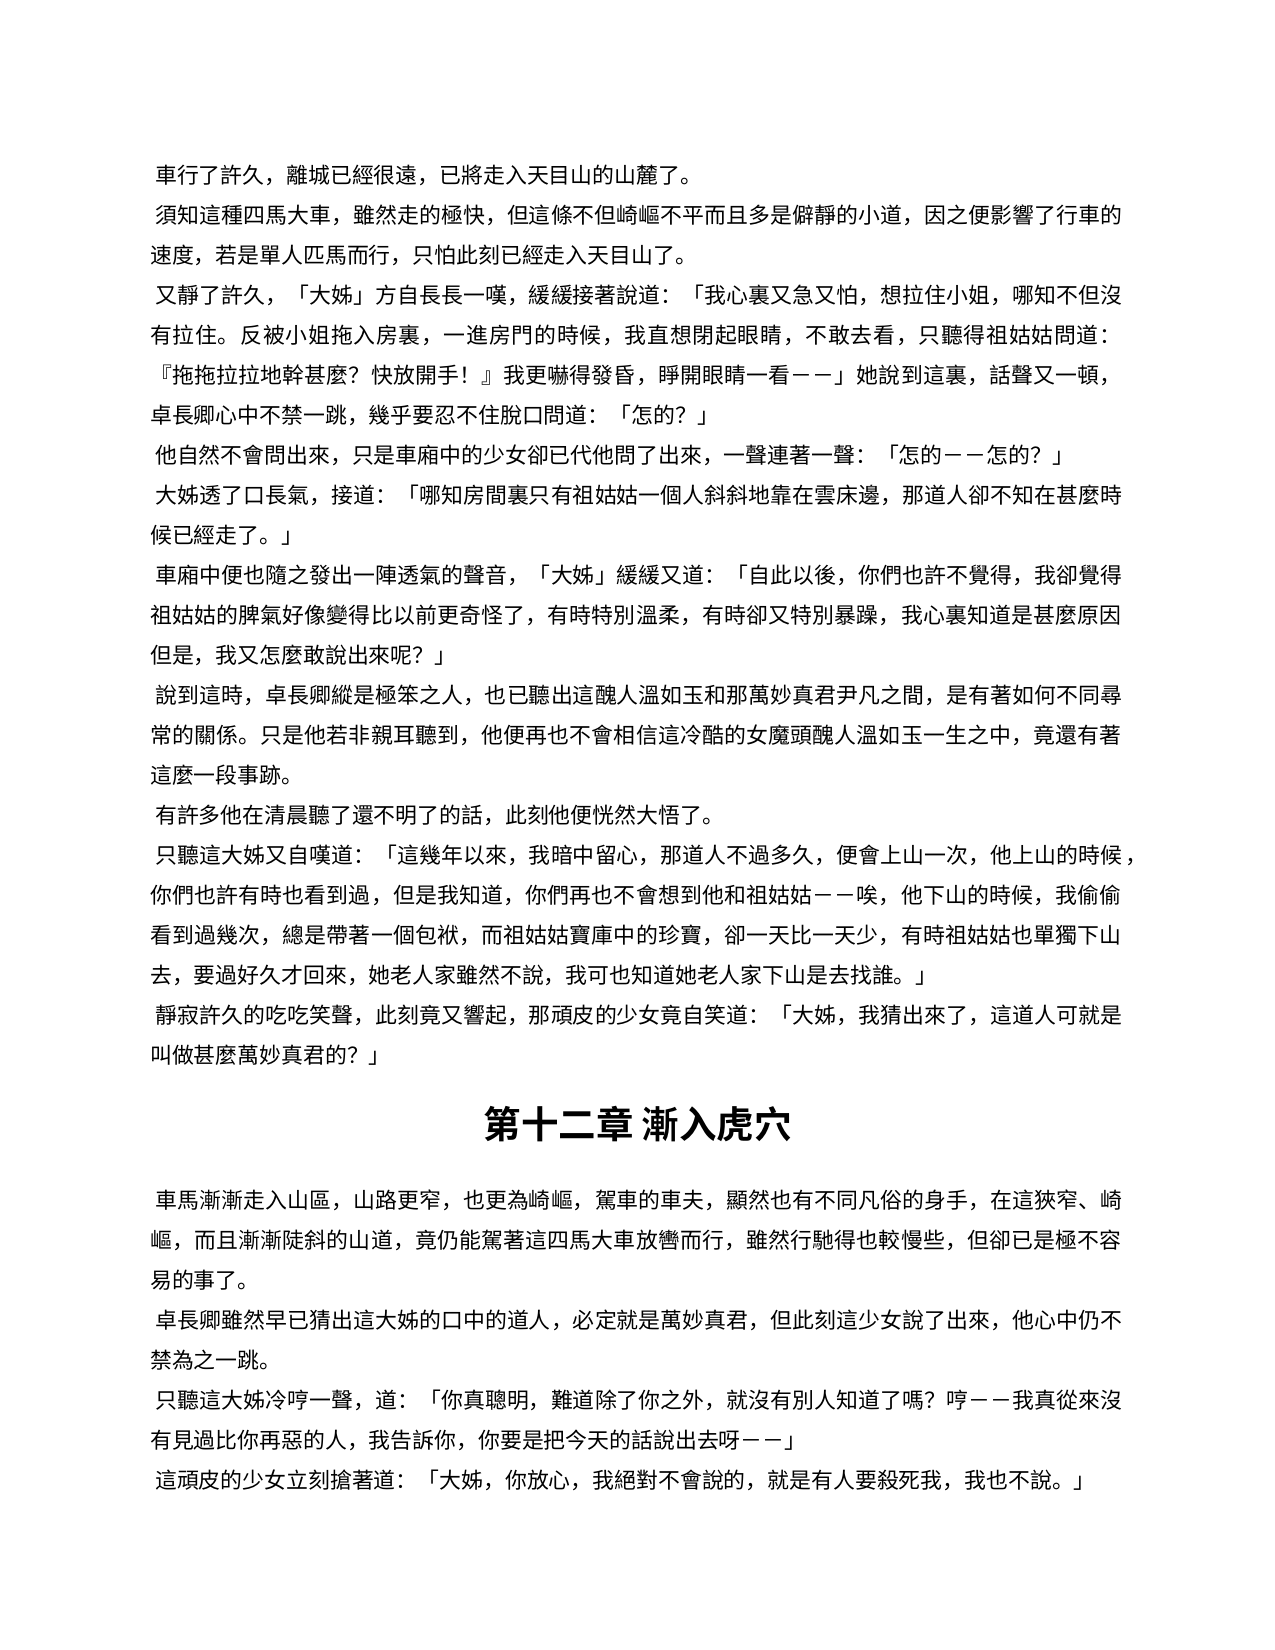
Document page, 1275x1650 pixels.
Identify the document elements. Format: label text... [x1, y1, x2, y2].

text 車行了許久，離城已經很遠，已將走入天目山的山麓了。 [150, 150, 1125, 190]
text 卓長卿雖然早已猜出這大姊的口中的道人，必定就是萬妙真君，但此刻這少女說了出來，他心中仍不禁為之一跳。 [150, 1294, 1125, 1374]
subtitle 第十二章 漸入虎穴 [150, 1095, 1125, 1149]
text 車廂中便也隨之發出一陣透氣的聲音，「大姊」緩緩又道：「自此以後，你們也許不覺得，我卻覺得祖姑姑的脾氣好像變得比以前更奇怪了，有時特別溫柔，有時卻又特別暴躁，我心裏知道是甚麼原因，但是，我又怎麼敢說出來呢？」 [150, 550, 1125, 670]
text 他自然不會問出來，只是車廂中的少女卻已代他問了出來，一聲連著一聲：「怎的－－怎的？」 [150, 430, 1125, 470]
text 說到這時，卓長卿縱是極笨之人，也已聽出這醜人溫如玉和那萬妙真君尹凡之間，是有著如何不同尋常的關係。只是他若非親耳聽到，他便再也不會相信這冷酷的女魔頭醜人溫如玉一生之中，竟還有著這麼一段事跡。 [150, 670, 1125, 790]
text 這頑皮的少女立刻搶著道：「大姊，你放心，我絕對不會說的，就是有人要殺死我，我也不說。」 [150, 1454, 1125, 1494]
text 大姊透了口長氣，接道：「哪知房間裏只有祖姑姑一個人斜斜地靠在雲床邊，那道人卻不知在甚麼時候已經走了。」 [150, 470, 1125, 550]
text 須知這種四馬大車，雖然走的極快，但這條不但崎嶇不平而且多是僻靜的小道，因之便影響了行車的速度，若是單人匹馬而行，只怕此刻已經走入天目山了。 [150, 190, 1125, 270]
text 只聽這大姊又自嘆道：「這幾年以來，我暗中留心，那道人不過多久，便會上山一次，他上山的時候，你們也許有時也看到過，但是我知道，你們再也不會想到他和祖姑姑－－唉，他下山的時候，我偷偷看到過幾次，總是帶著一個包袱，而祖姑姑寶庫中的珍寶，卻一天比一天少，有時祖姑姑也單獨下山去，要過好久才回來，她老人家雖然不說，我可也知道她老人家下山是去找誰。」 [150, 830, 1125, 990]
text 又靜了許久，「大姊」方自長長一嘆，緩緩接著說道：「我心裏又急又怕，想拉住小姐，哪知不但沒有拉住。反被小姐拖入房裏，一進房門的時候，我直想閉起眼睛，不敢去看，只聽得祖姑姑問道：『拖拖拉拉地幹甚麼？快放開手！』我更嚇得發昏，睜開眼睛一看－－」她說到這裏，話聲又一頓，卓長卿心中不禁一跳，幾乎要忍不住脫口問道：「怎的？」 [150, 270, 1125, 430]
text 有許多他在清晨聽了還不明了的話，此刻他便恍然大悟了。 [150, 790, 1125, 830]
text 靜寂許久的吃吃笑聲，此刻竟又響起，那頑皮的少女竟自笑道：「大姊，我猜出來了，這道人可就是叫做甚麼萬妙真君的？」 [150, 990, 1125, 1070]
text 只聽這大姊冷哼一聲，道：「你真聰明，難道除了你之外，就沒有別人知道了嗎？哼－－我真從來沒有見過比你再惡的人，我告訴你，你要是把今天的話說出去呀－－」 [150, 1374, 1125, 1454]
text 車馬漸漸走入山區，山路更窄，也更為崎嶇，駕車的車夫，顯然也有不同凡俗的身手，在這狹窄、崎嶇，而且漸漸陡斜的山道，竟仍能駕著這四馬大車放轡而行，雖然行馳得也較慢些，但卻已是極不容易的事了。 [150, 1174, 1125, 1294]
